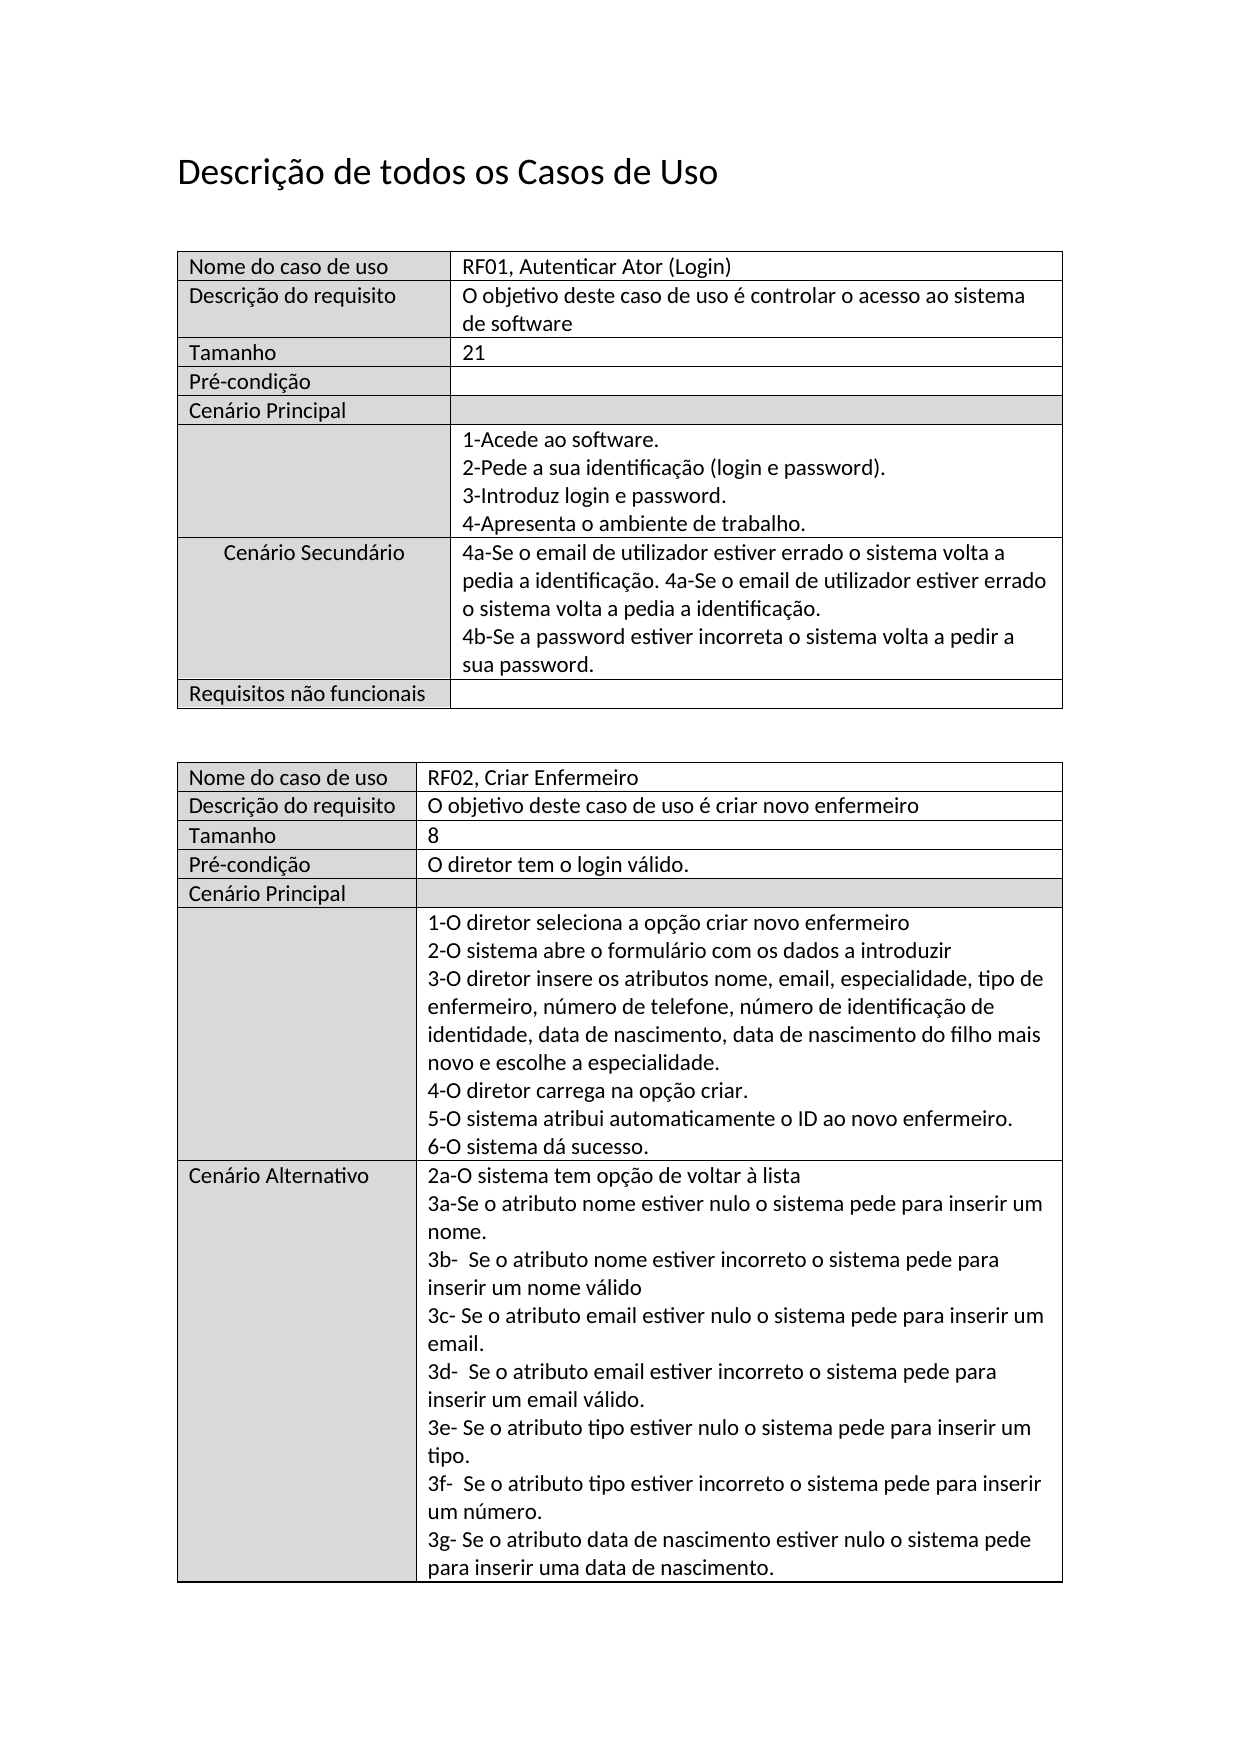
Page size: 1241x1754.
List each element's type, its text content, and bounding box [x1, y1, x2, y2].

table_cell Requisitos não funcionais [178, 680, 450, 707]
table_cell O objetivo deste caso de uso é criar novo enfermeiro [417, 792, 1062, 820]
table_cell Cenário Secundário [178, 538, 450, 678]
table_cell Pré-condição [178, 367, 450, 395]
table_cell [178, 908, 416, 1160]
table_cell O diretor tem o login válido. [417, 850, 1062, 878]
table_cell 8 [417, 821, 1062, 849]
table_cell 1-O diretor seleciona a opção criar novo enfermeiro 2-O sistema abre o formulário com os dados a introduzir 3-O diretor insere os atributos nome, email, especialidade, tipo de enfermeiro, número de telefone, número de identificação de identidade, data de nascimento, data de nascimento do filho mais novo e escolhe a especialidade. 4-O diretor carrega na opção criar. 5-O sistema atribui automaticamente o ID ao novo enfermeiro. 6-O sistema dá sucesso. [417, 908, 1062, 1160]
table_cell Cenário Alternativo [178, 1161, 416, 1581]
table_cell [451, 680, 1062, 707]
table_cell Cenário Principal [178, 396, 450, 424]
table_cell Descrição do requisito [178, 281, 450, 337]
table_header RF02, Criar Enfermeiro [417, 763, 1062, 791]
table_cell Cenário Principal [178, 879, 416, 907]
table_cell 1-Acede ao software. 2-Pede a sua identificação (login e password). 3-Introduz login e password. 4-Apresenta o ambiente de trabalho. [451, 425, 1062, 537]
table_cell Tamanho [178, 338, 450, 366]
table_cell Tamanho [178, 821, 416, 849]
table_cell 4a-Se o email de utilizador estiver errado o sistema volta a pedia a identificação. 4a-Se o email de utilizador estiver errado o sistema volta a pedia a identificação. 4b-Se a password estiver incorreta o sistema volta a pedir a sua password. [451, 538, 1062, 678]
table_header RF01, Autenticar Ator (Login) [451, 252, 1062, 280]
table_cell [178, 425, 450, 537]
table_cell Pré-condição [178, 850, 416, 878]
table_cell 21 [451, 338, 1062, 366]
table_header Nome do caso de uso [178, 763, 416, 791]
table_header Nome do caso de uso [178, 252, 450, 280]
table_cell O objetivo deste caso de uso é controlar o acesso ao sistema de software [451, 281, 1062, 337]
table_cell [451, 396, 1062, 424]
table_cell [451, 367, 1062, 395]
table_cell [417, 1161, 1062, 1581]
table_cell Descrição do requisito [178, 792, 416, 820]
table_cell [417, 879, 1062, 907]
text Descrição de todos os Casos de Uso [177, 148, 1063, 193]
